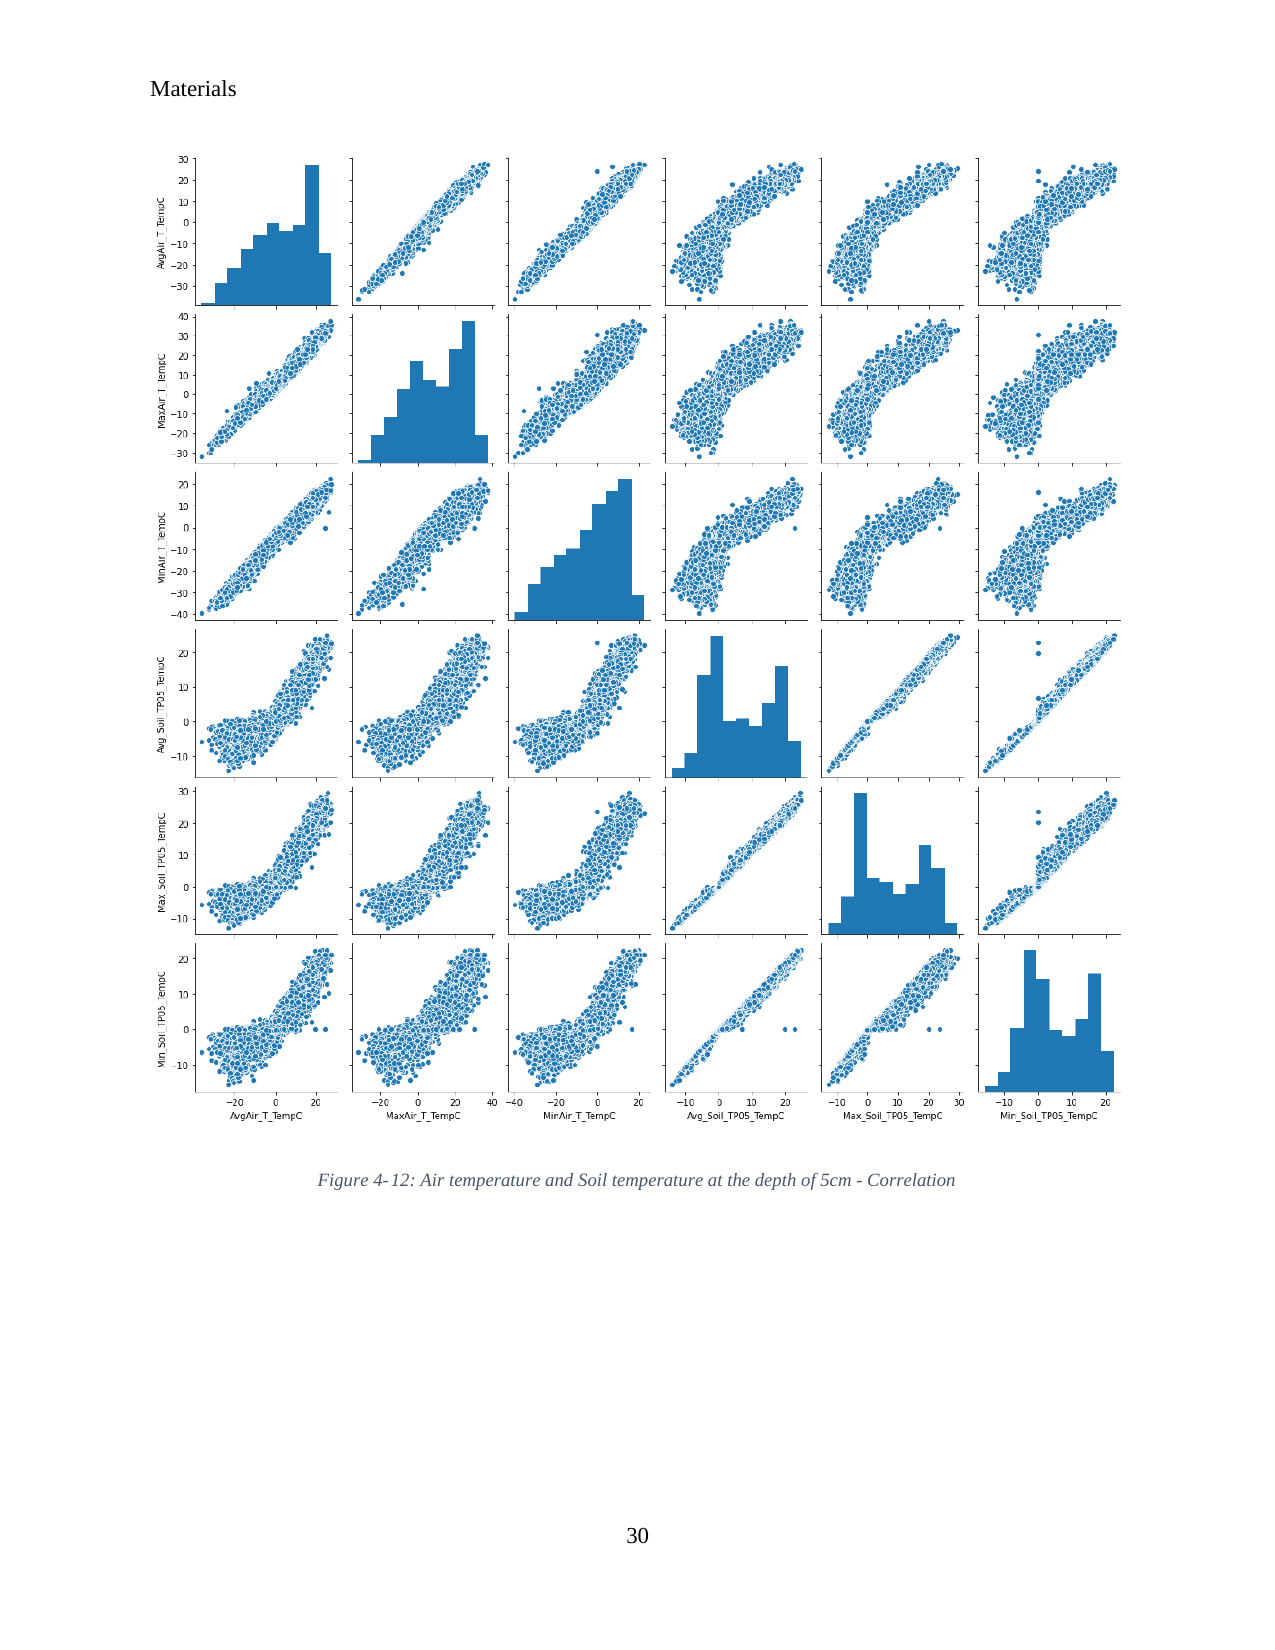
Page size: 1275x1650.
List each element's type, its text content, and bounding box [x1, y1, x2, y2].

picture [150, 150, 1125, 1126]
